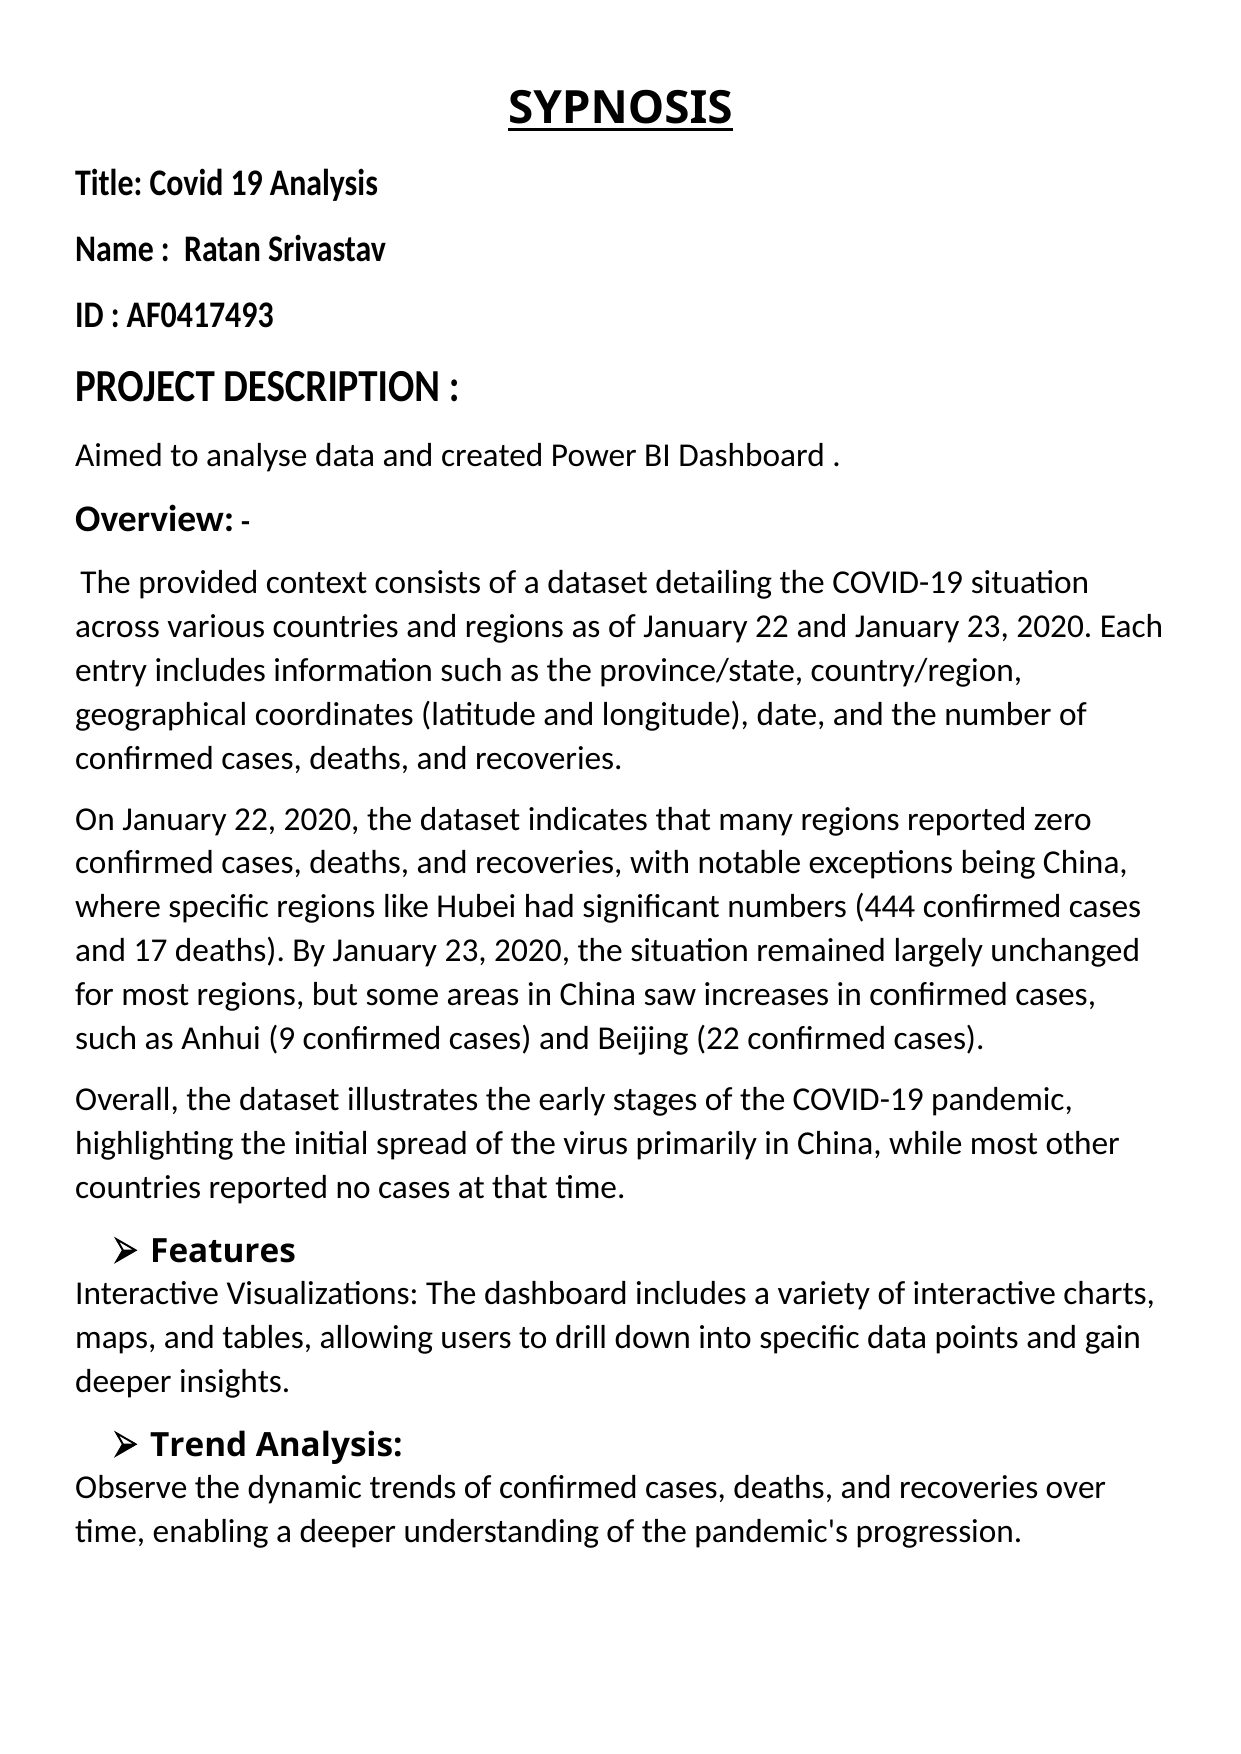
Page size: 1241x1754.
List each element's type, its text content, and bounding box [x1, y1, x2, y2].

text Observe the dynamic trends of confirmed cases, deaths, and recoveries over time, enabling a deeper understanding of the pandemic's progression. [75, 1466, 1165, 1551]
text Aimed to analyse data and created Power BI Dashboard . [75, 434, 1165, 475]
text Interactive Visualizations: The dashboard includes a variety of interactive charts, maps, and tables, allowing users to drill down into specific data points and gain deeper insights. [75, 1272, 1165, 1401]
text SYPNOSIS [75, 75, 1165, 137]
text PROJECT DESCRIPTION : [75, 357, 1165, 413]
text Title: Covid 19 Analysis [75, 159, 1165, 205]
text Name : Ratan Srivastav [75, 225, 1165, 271]
list Features [112, 1227, 1165, 1272]
list Trend Analysis: [112, 1421, 1165, 1466]
text The provided context consists of a dataset detailing the COVID-19 situation across various countries and regions as of January 22 and January 23, 2020. Each entry includes information such as the province/state, country/region, geographical coordinates (latitude and longitude), date, and the number of confirmed cases, deaths, and recoveries. [75, 561, 1165, 778]
text Overall, the dataset illustrates the early stages of the COVID-19 pandemic, highlighting the initial spread of the virus primarily in China, while most other countries reported no cases at that time. [75, 1078, 1165, 1207]
text ID : AF0417493 [75, 291, 1165, 337]
text Overview: - [75, 495, 1165, 541]
text On January 22, 2020, the dataset indicates that many regions reported zero confirmed cases, deaths, and recoveries, with notable exceptions being China, where specific regions like Hubei had significant numbers (444 confirmed cases and 17 deaths). By January 23, 2020, the situation remained largely unchanged for most regions, but some areas in China saw increases in confirmed cases, such as Anhui (9 confirmed cases) and Beijing (22 confirmed cases). [75, 798, 1165, 1058]
